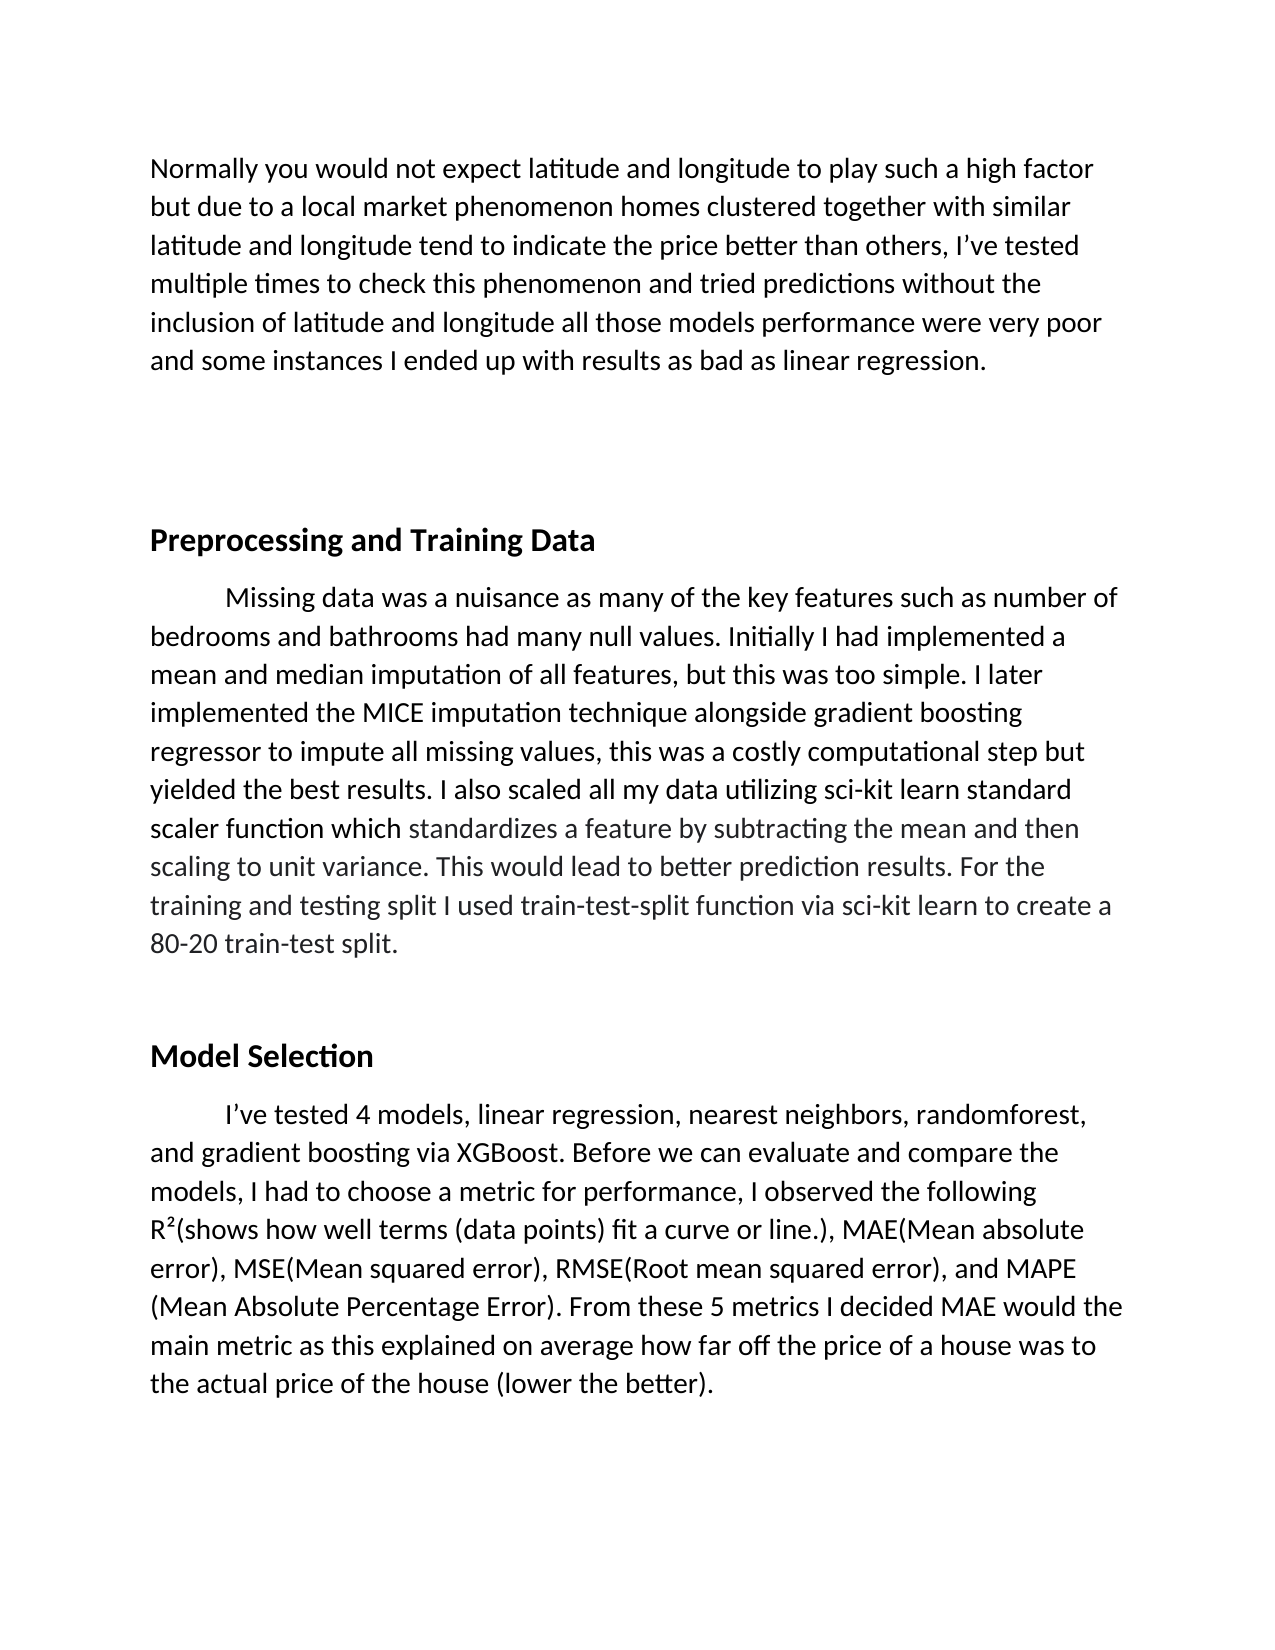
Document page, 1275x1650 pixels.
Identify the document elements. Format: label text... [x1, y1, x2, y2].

text I’ve tested 4 models, linear regression, nearest neighbors, randomforest, and gradient boosting via XGBoost. Before we can evaluate and compare the models, I had to choose a metric for performance, I observed the following R²(shows how well terms (data points) fit a curve or line.), MAE(Mean absolute error), MSE(Mean squared error), RMSE(Root mean squared error), and MAPE (Mean Absolute Percentage Error). From these 5 metrics I decided MAE would the main metric as this explained on average how far off the price of a house was to the actual price of the house (lower the better). [150, 1096, 1125, 1401]
text Missing data was a nuisance as many of the key features such as number of bedrooms and bathrooms had many null values. Initially I had implemented a mean and median imputation of all features, but this was too simple. I later implemented the MICE imputation technique alongside gradient boosting regressor to impute all missing values, this was a costly computational step but yielded the best results. I also scaled all my data utilizing sci-kit learn standard scaler function which standardizes a feature by subtracting the mean and then scaling to unit variance. This would lead to better prediction results. For the training and testing split I used train-test-split function via sci-kit learn to create a 80-20 train-test split. [150, 579, 1125, 961]
text Model Selection [150, 1035, 1125, 1076]
text Normally you would not expect latitude and longitude to play such a high factor but due to a local market phenomenon homes clustered together with similar latitude and longitude tend to indicate the price better than others, I’ve tested multiple times to check this phenomenon and tried predictions without the inclusion of latitude and longitude all those models performance were very poor and some instances I ended up with results as bad as linear regression. [150, 150, 1125, 378]
text Preprocessing and Training Data [150, 518, 1125, 559]
